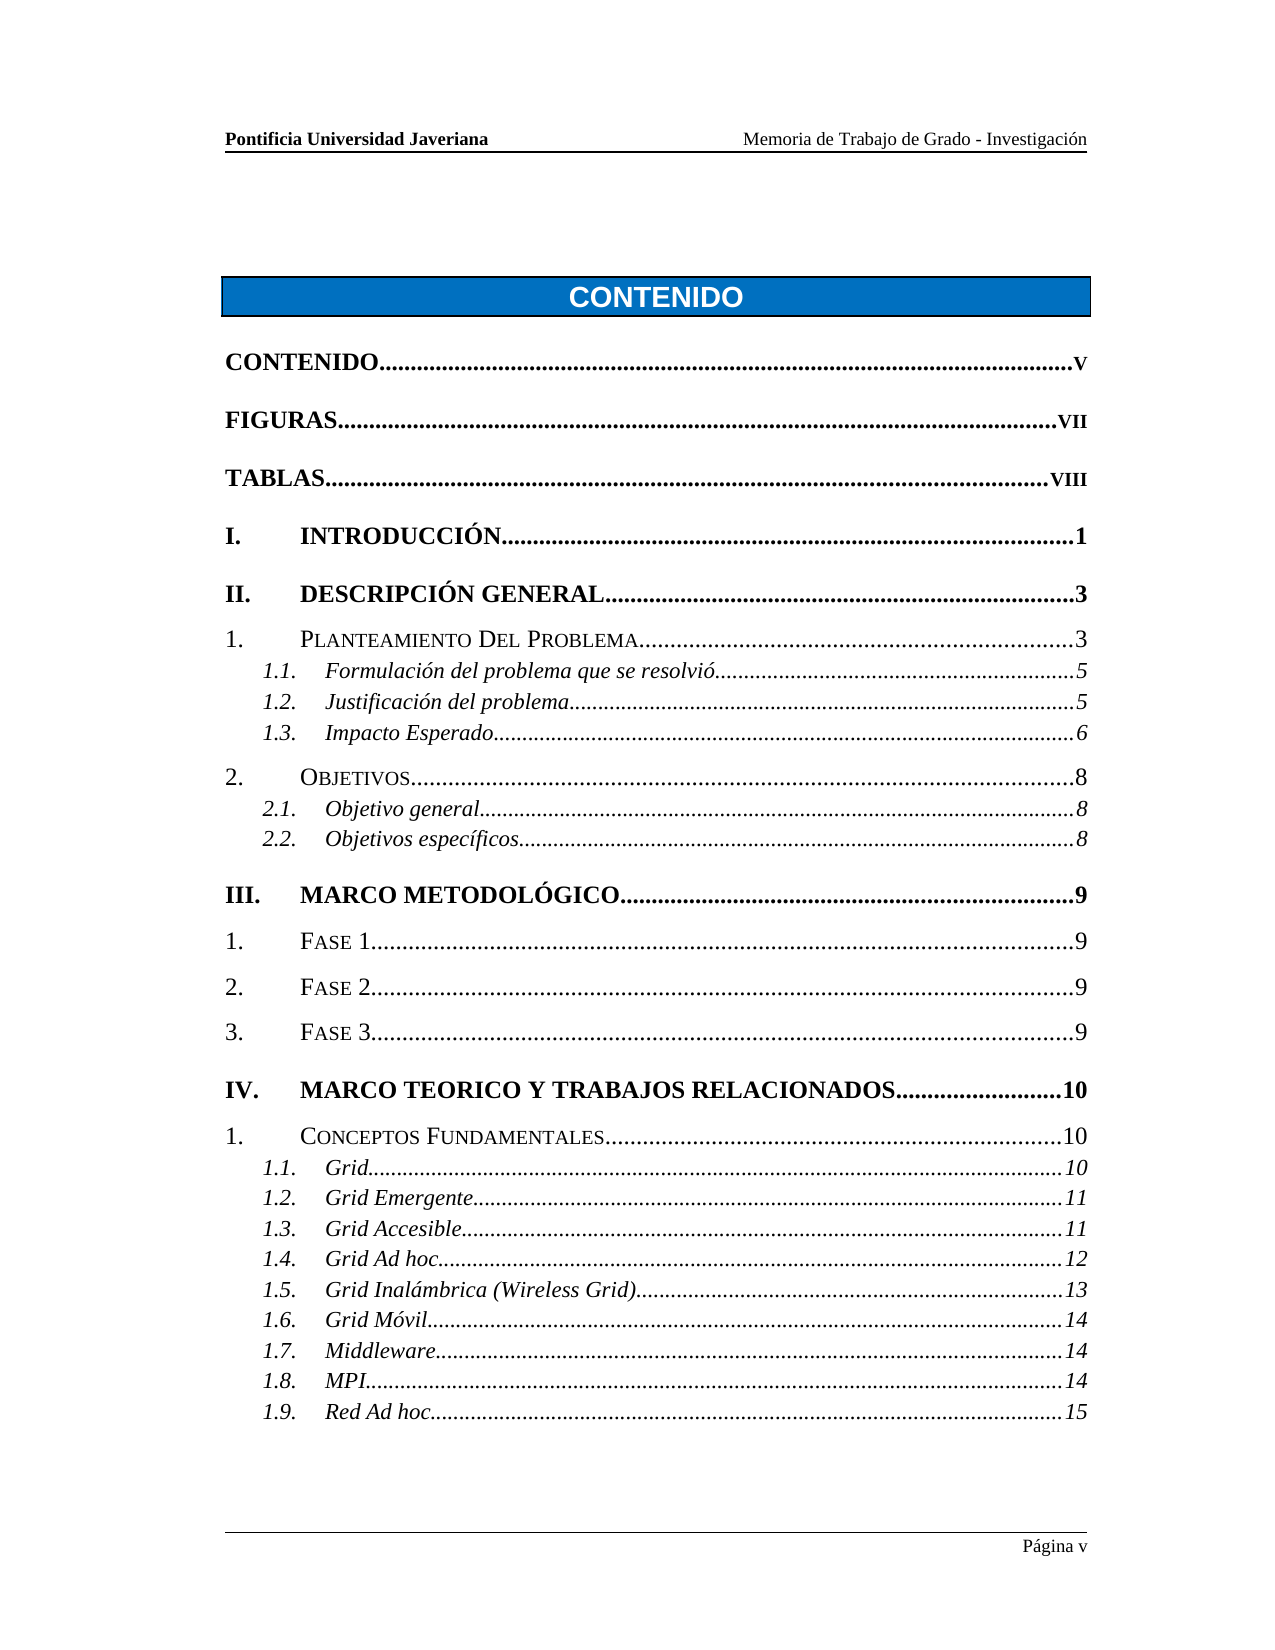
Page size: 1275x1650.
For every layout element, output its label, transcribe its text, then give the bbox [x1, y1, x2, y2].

text III. MARCO METODOLÓGICO 9 [225, 881, 1087, 909]
text 1.3. Grid Accesible 11 [262, 1215, 1087, 1241]
text 1. Planteamiento Del Problema 3 [225, 624, 1087, 653]
text 1.6. Grid Móvil 14 [262, 1306, 1087, 1333]
text 1.1. Grid 10 [262, 1154, 1087, 1180]
text 1.1. Formulación del problema que se resolvió 5 [262, 657, 1087, 684]
text 1.7. Middleware 14 [262, 1337, 1087, 1363]
text 2. Objetivos 8 [225, 762, 1087, 790]
text 1.8. MPI 14 [262, 1367, 1087, 1394]
text 1.3. Impacto Esperado 6 [262, 718, 1087, 745]
text IV. MARCO TEORICO Y TRABAJOS RELACIONADOS 10 [225, 1075, 1087, 1104]
text FIGURAS vii [225, 405, 1087, 434]
text 1.2. Justificación del problema 5 [262, 688, 1087, 714]
text 1.2. Grid Emergente 11 [262, 1184, 1087, 1211]
subtitle CONTENIDO [223, 278, 1090, 315]
text 2. Fase 2 9 [225, 972, 1087, 1000]
text 1. Fase 1 9 [225, 926, 1087, 955]
text TABLAS viii [225, 463, 1087, 492]
text II. DESCRIPCIÓN GENERAL 3 [225, 579, 1087, 608]
text CONTENIDO v [225, 347, 1087, 376]
text 1.9. Red Ad hoc 15 [262, 1398, 1087, 1424]
text I. INTRODUCCIÓN 1 [225, 521, 1087, 550]
text 3. Fase 3 9 [225, 1017, 1087, 1046]
text 2.2. Objetivos específicos 8 [262, 825, 1087, 851]
text 1. Conceptos Fundamentales 10 [225, 1121, 1087, 1149]
text 1.4. Grid Ad hoc 12 [262, 1245, 1087, 1272]
text 2.1. Objetivo general 8 [262, 794, 1087, 821]
text 1.5. Grid Inalámbrica (Wireless Grid) 13 [262, 1276, 1087, 1302]
